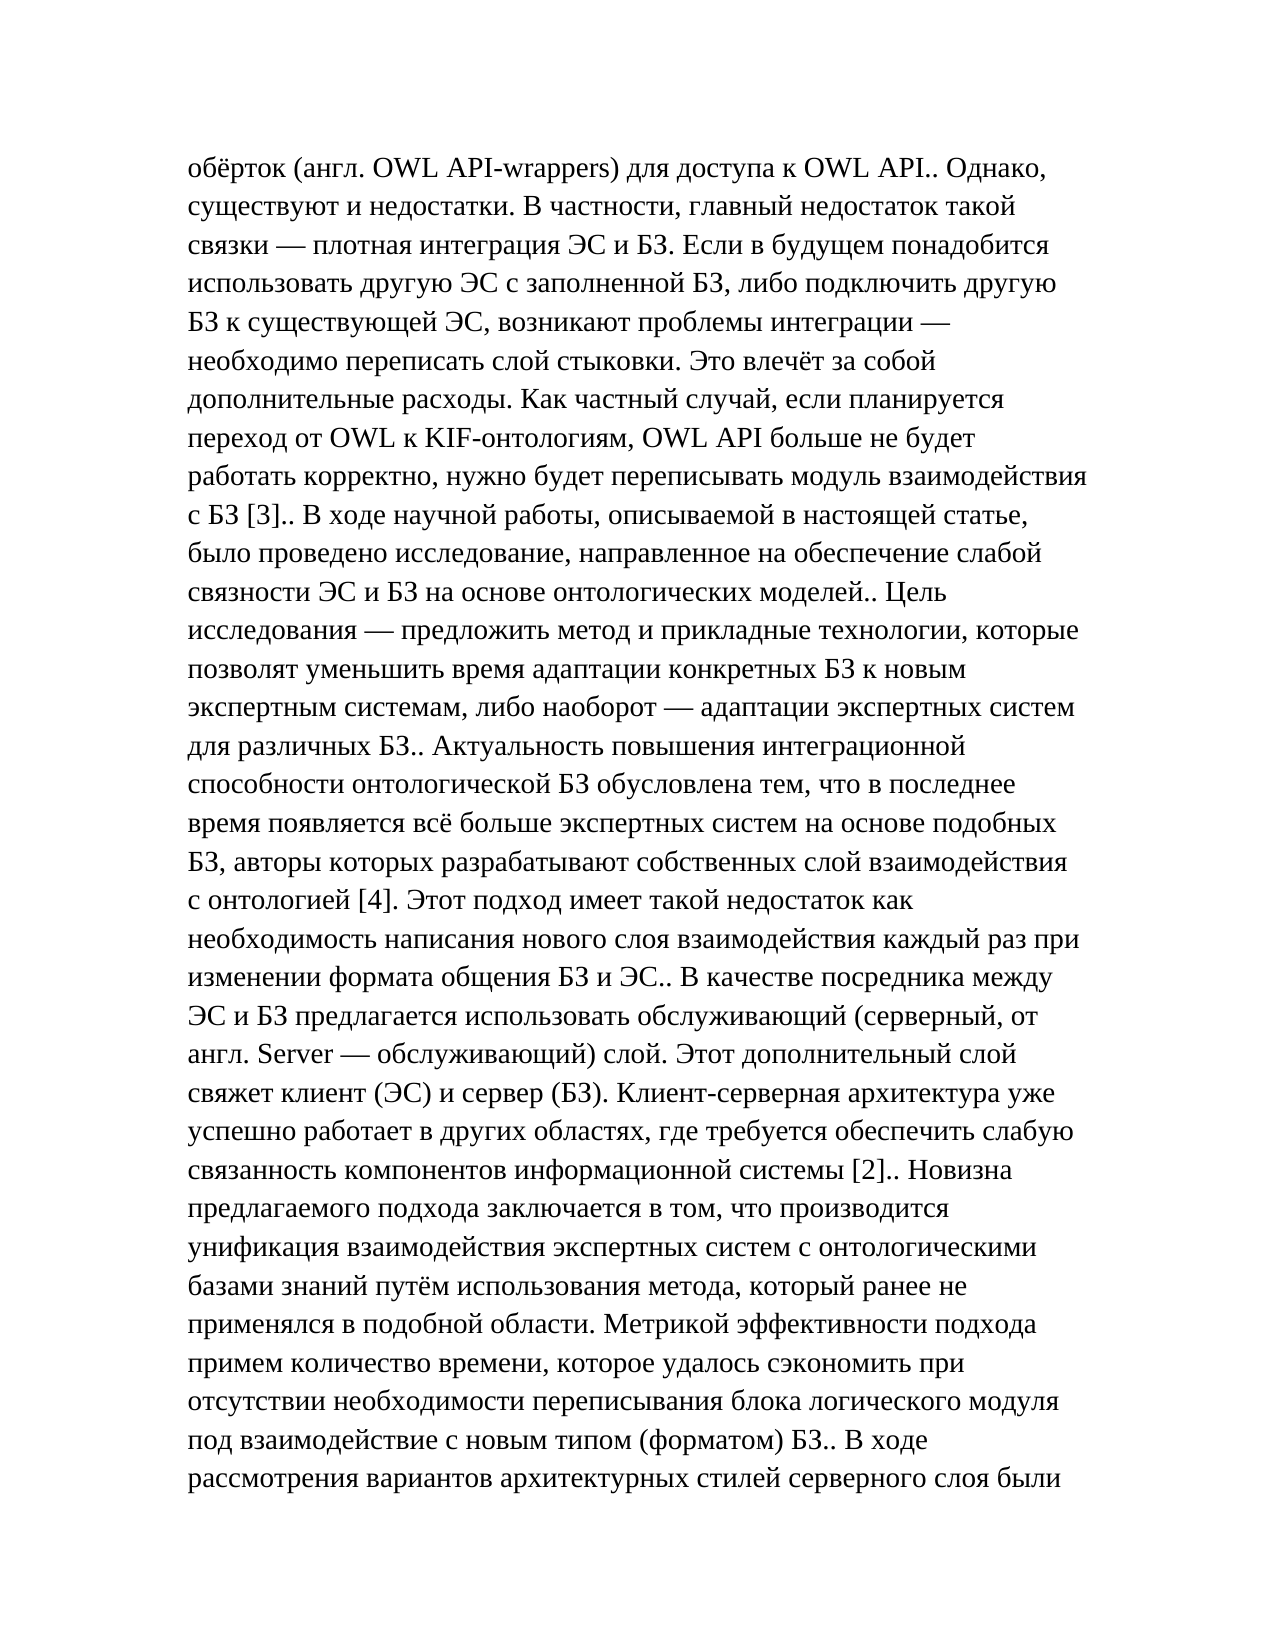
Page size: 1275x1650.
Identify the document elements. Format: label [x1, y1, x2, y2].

text [187, 150, 1087, 1494]
